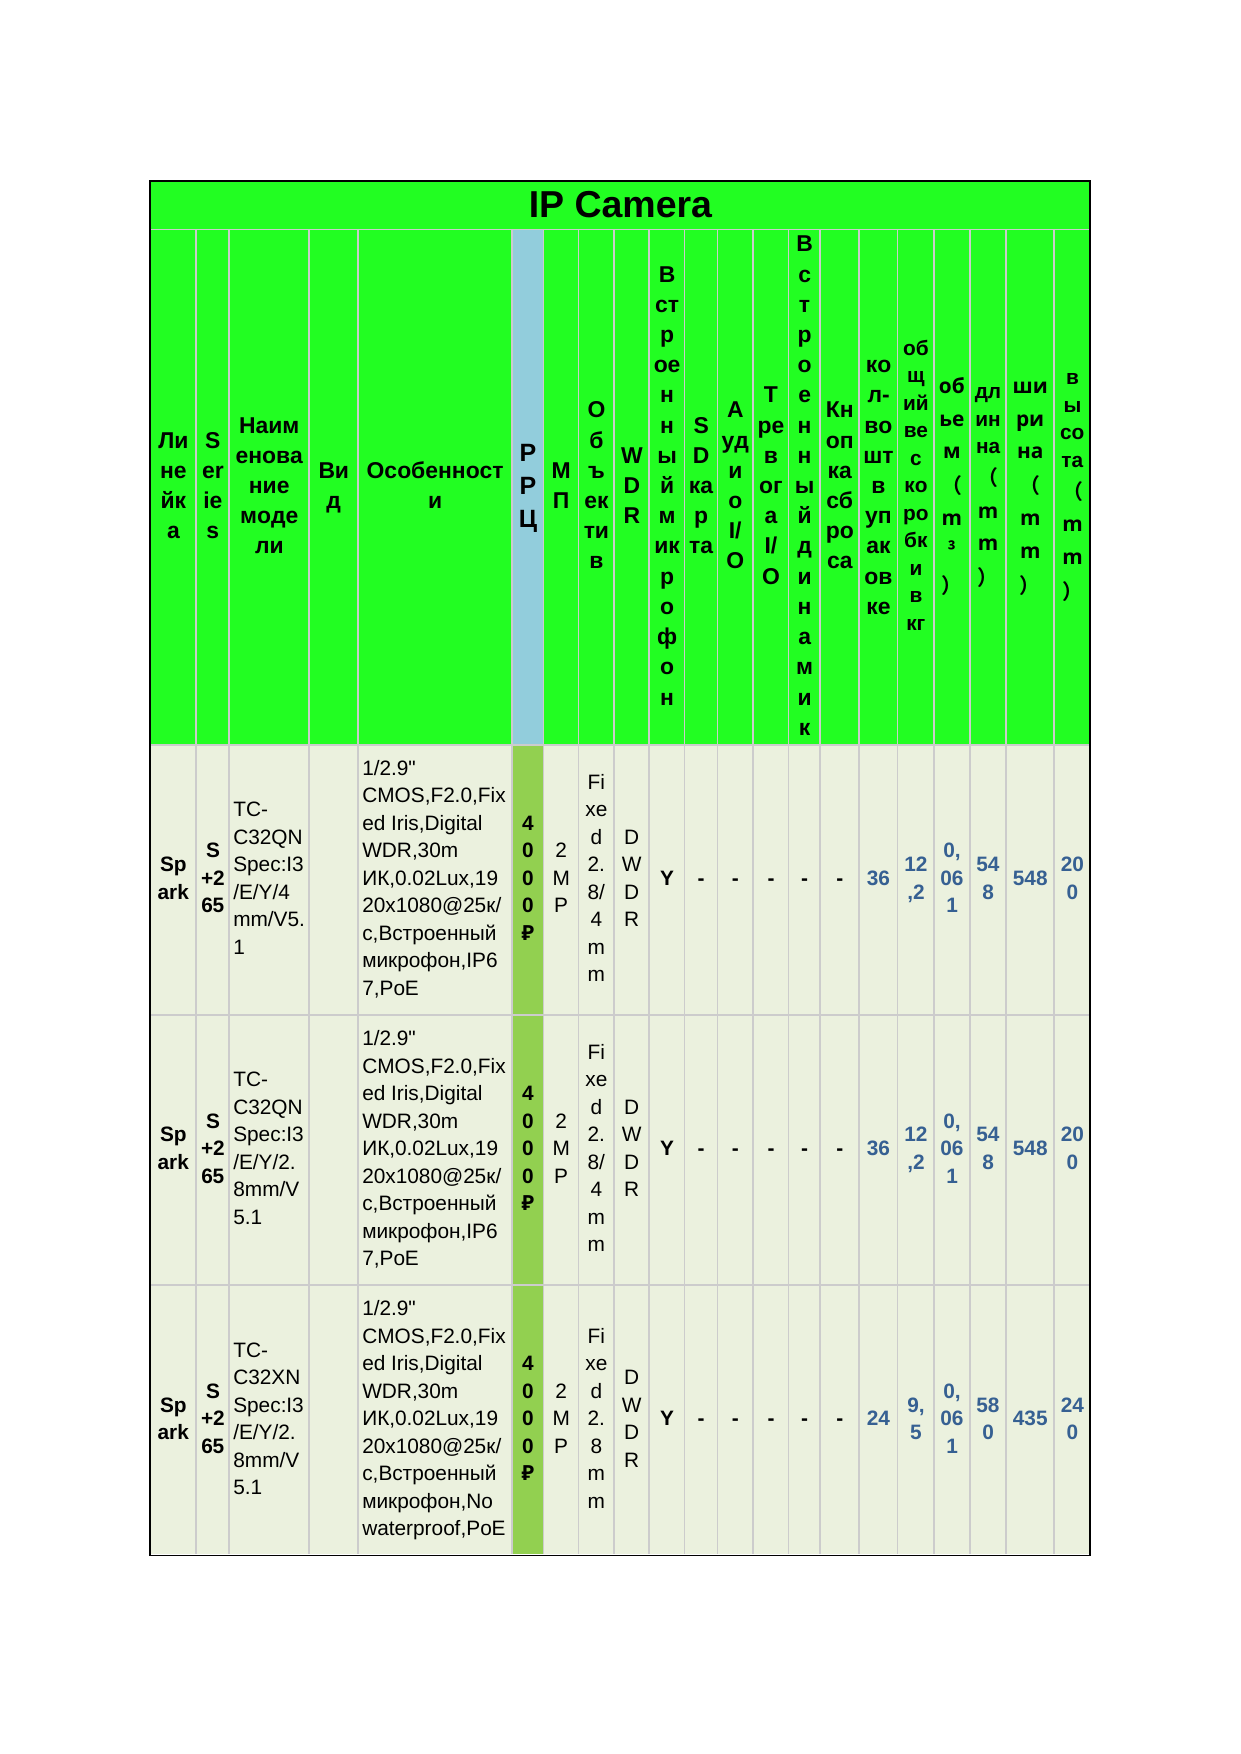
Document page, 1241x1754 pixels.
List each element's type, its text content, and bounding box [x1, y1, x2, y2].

table_cell Объектив [579, 230, 613, 744]
table_cell 12,2 [898, 746, 933, 1014]
table_cell МП [544, 230, 578, 744]
table_cell Spark [151, 746, 195, 1014]
table_cell 200 [1055, 746, 1089, 1014]
table_cell 12,2 [898, 1016, 933, 1284]
table_cell ширина（mm） [1007, 230, 1053, 744]
table_cell TC-C32QN Spec:I3/E/Y/2.8mm/V5.1 [230, 1016, 308, 1284]
table_cell WDR [615, 230, 648, 744]
table_cell Аудио I/O [718, 230, 752, 744]
table_cell 1/2.9" CMOS,F2.0,Fixed Iris,Digital WDR,30m ИК,0.02Lux,1920x1080@25к/с,Встроенный микрофон,IP67,PoE [359, 746, 511, 1014]
table_cell 36 [860, 1016, 897, 1284]
table_cell 580 [971, 1286, 1005, 1554]
table_cell Встроенный динамик [789, 230, 819, 744]
table_cell [310, 746, 357, 1014]
table_cell кол-во шт в упаковке [860, 230, 897, 744]
table_cell - [718, 746, 752, 1014]
table_cell - [754, 1286, 788, 1554]
table_cell - [821, 746, 858, 1014]
table_cell - [685, 1016, 717, 1284]
table_cell - [789, 1016, 819, 1284]
table_cell 1/2.9" CMOS,F2.0,Fixed Iris,Digital WDR,30m ИК,0.02Lux,1920x1080@25к/с,Встроенный микрофон,IP67,PoE [359, 1016, 511, 1284]
table_cell длинна （mm） [971, 230, 1005, 744]
table_cell S+265 [197, 1286, 228, 1554]
table_cell 2MP [544, 1286, 578, 1554]
table_cell РРЦ [513, 230, 543, 744]
table_cell обьем （m³） [935, 230, 969, 744]
table_cell высота （mm） [1055, 230, 1089, 744]
table_cell Fixed 2.8mm [579, 1286, 613, 1554]
table_cell Series [197, 230, 228, 744]
table_cell - [718, 1016, 752, 1284]
table_cell TC-C32QN Spec:I3/E/Y/4mm/V5.1 [230, 746, 308, 1014]
table_cell - [821, 1286, 858, 1554]
table_cell Spark [151, 1286, 195, 1554]
table_cell Наименование модели [230, 230, 308, 744]
table_cell SD карта [685, 230, 717, 744]
table_cell Y [650, 1286, 684, 1554]
table_cell 36 [860, 746, 897, 1014]
table_cell 24 [860, 1286, 897, 1554]
table_cell 2MP [544, 746, 578, 1014]
table_cell - [685, 1286, 717, 1554]
table_cell 548 [1007, 1016, 1053, 1284]
table_cell Fixed 2.8/4mm [579, 746, 613, 1014]
table_cell 548 [971, 1016, 1005, 1284]
table_cell 240 [1055, 1286, 1089, 1554]
table_cell - [789, 1286, 819, 1554]
table_header IP Camera [151, 182, 1089, 229]
table_cell 0,061 [935, 1016, 969, 1284]
table_cell - [718, 1286, 752, 1554]
table_cell Вид [310, 230, 357, 744]
table_cell 0,061 [935, 746, 969, 1014]
table_cell TC-C32XN Spec:I3/E/Y/2.8mm/V5.1 [230, 1286, 308, 1554]
table_cell 0,061 [935, 1286, 969, 1554]
table_cell 548 [1007, 746, 1053, 1014]
table_cell - [754, 1016, 788, 1284]
table_cell DWDR [615, 1016, 648, 1284]
table_cell - [754, 746, 788, 1014]
table_cell [310, 1286, 357, 1554]
table_cell S+265 [197, 746, 228, 1014]
table_cell общий вес коробки в кг [898, 230, 933, 744]
table_cell - [821, 1016, 858, 1284]
table_cell Линейка [151, 230, 195, 744]
table_cell 1/2.9" CMOS,F2.0,Fixed Iris,Digital WDR,30m ИК,0.02Lux,1920x1080@25к/с,Встроенный микрофон,No waterproof,PoE [359, 1286, 511, 1554]
table_cell S+265 [197, 1016, 228, 1284]
table_cell [310, 1016, 357, 1284]
table_cell Fixed 2.8/4mm [579, 1016, 613, 1284]
table_cell DWDR [615, 1286, 648, 1554]
table_cell Тревога I/O [754, 230, 788, 744]
table_cell - [789, 746, 819, 1014]
table_cell Y [650, 1016, 684, 1284]
table_cell 435 [1007, 1286, 1053, 1554]
table_cell 4 000 ₽ [513, 1016, 543, 1284]
table_cell 9,5 [898, 1286, 933, 1554]
table_cell Встроенный микрофон [650, 230, 684, 744]
table_cell 200 [1055, 1016, 1089, 1284]
table_cell Кнопка сброса [821, 230, 858, 744]
table_cell 548 [971, 746, 1005, 1014]
table_cell 2MP [544, 1016, 578, 1284]
table_cell Spark [151, 1016, 195, 1284]
table_cell DWDR [615, 746, 648, 1014]
table_cell - [685, 746, 717, 1014]
table_cell Y [650, 746, 684, 1014]
table_cell 4 000 ₽ [513, 746, 543, 1014]
table_cell Особенности [359, 230, 511, 744]
table_cell 4 000 ₽ [513, 1286, 543, 1554]
